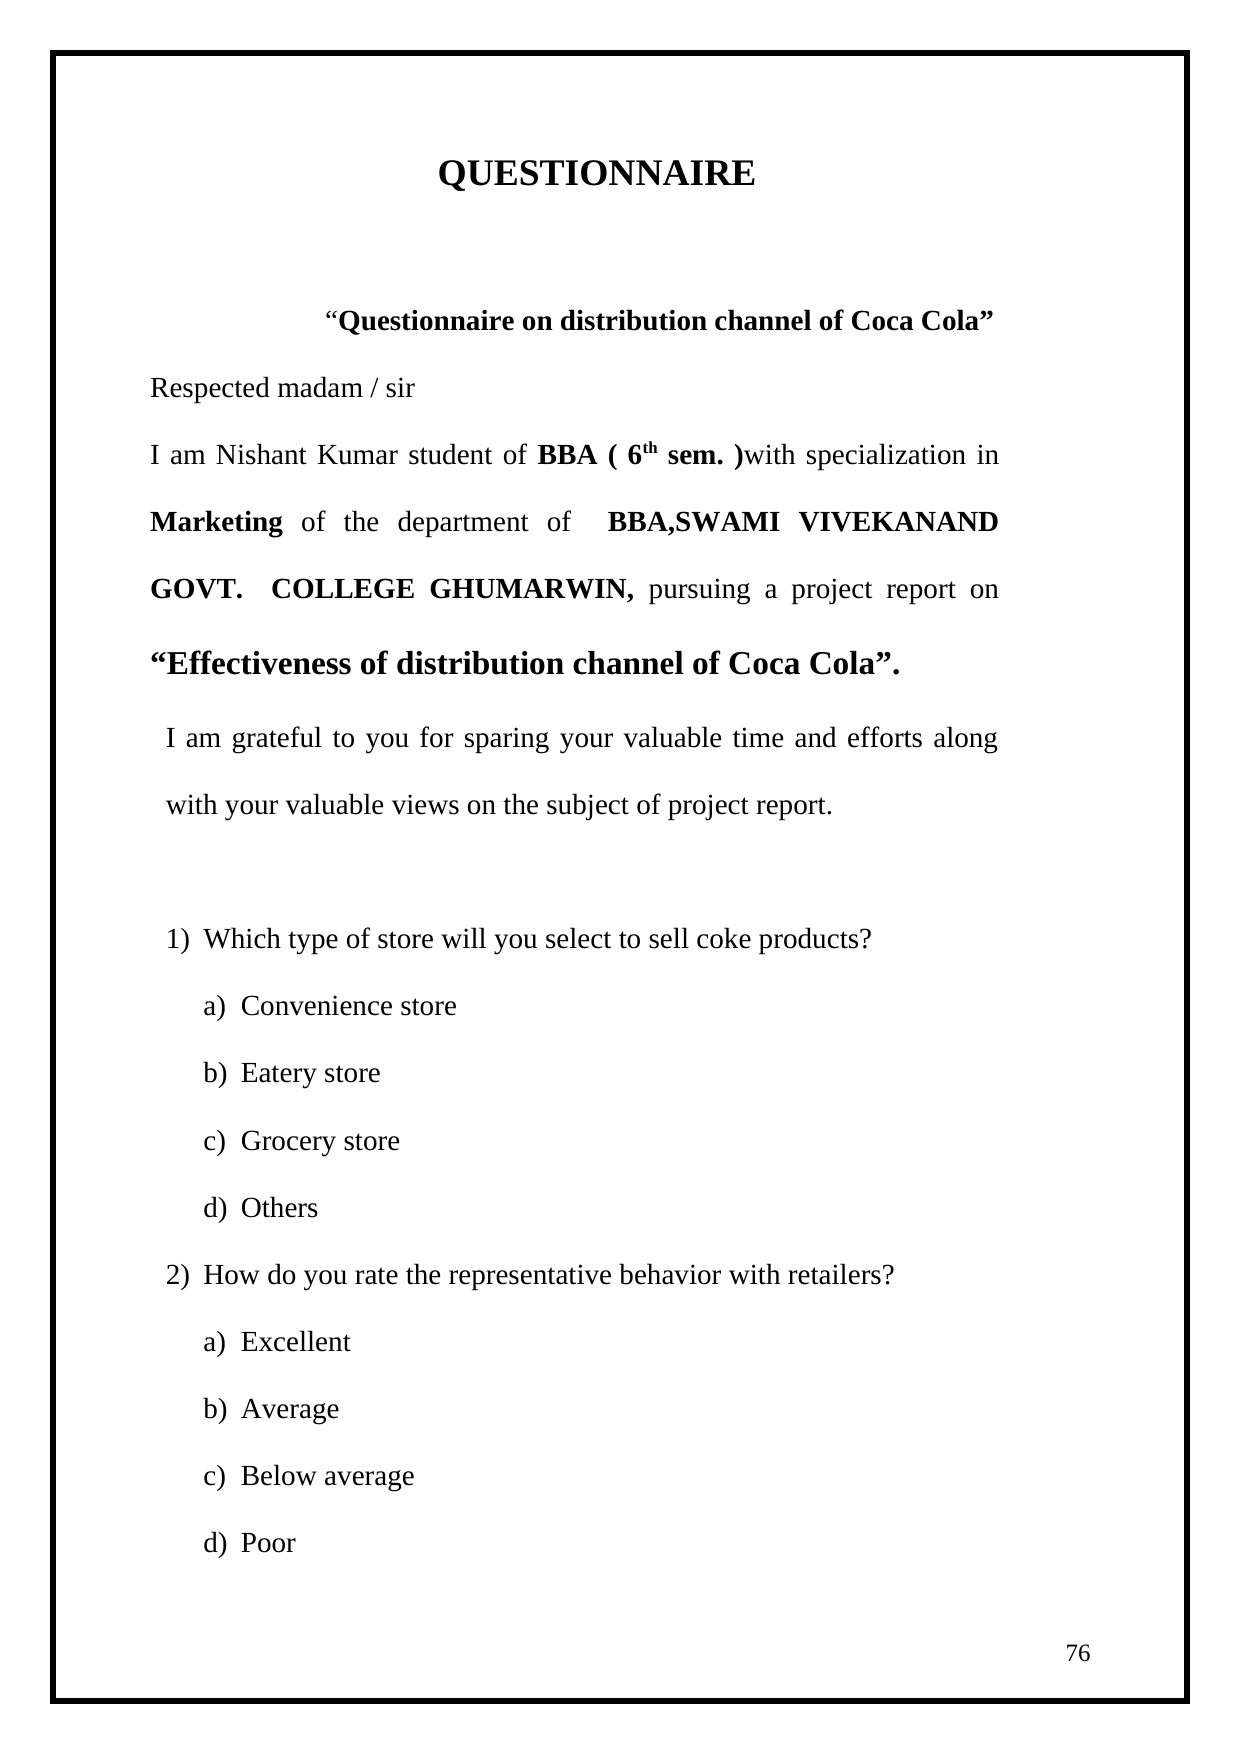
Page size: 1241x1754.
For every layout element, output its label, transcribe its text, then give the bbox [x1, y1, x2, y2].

list Others [203, 1190, 999, 1223]
list Excellent [203, 1324, 999, 1357]
list How do you rate the representative behavior with retailers? [166, 1257, 999, 1290]
list Which type of store will you select to sell coke products? [166, 921, 999, 955]
list Grocery store [203, 1123, 999, 1156]
list Below average [203, 1458, 999, 1492]
text QUESTIONNAIRE [166, 150, 999, 193]
list Average [203, 1391, 999, 1424]
list Eatery store [203, 1056, 999, 1089]
list Poor [203, 1525, 999, 1559]
text Respected madam / sir [150, 370, 999, 404]
list Convenience store [203, 988, 999, 1022]
text I am grateful to you for sparing your valuable time and efforts along with your valuable views on the subject of project report. [166, 720, 999, 821]
text I am Nishant Kumar student of BBA ( 6th sem. )with specialization in Marketing of the department of BBA,SWAMI VIVEKANAND GOVT. COLLEGE GHUMARWIN, pursuing a project report on “Effectiveness of distribution channel of Coca Cola”. [150, 437, 999, 682]
text “Questionnaire on distribution channel of Coca Cola” [150, 303, 999, 337]
